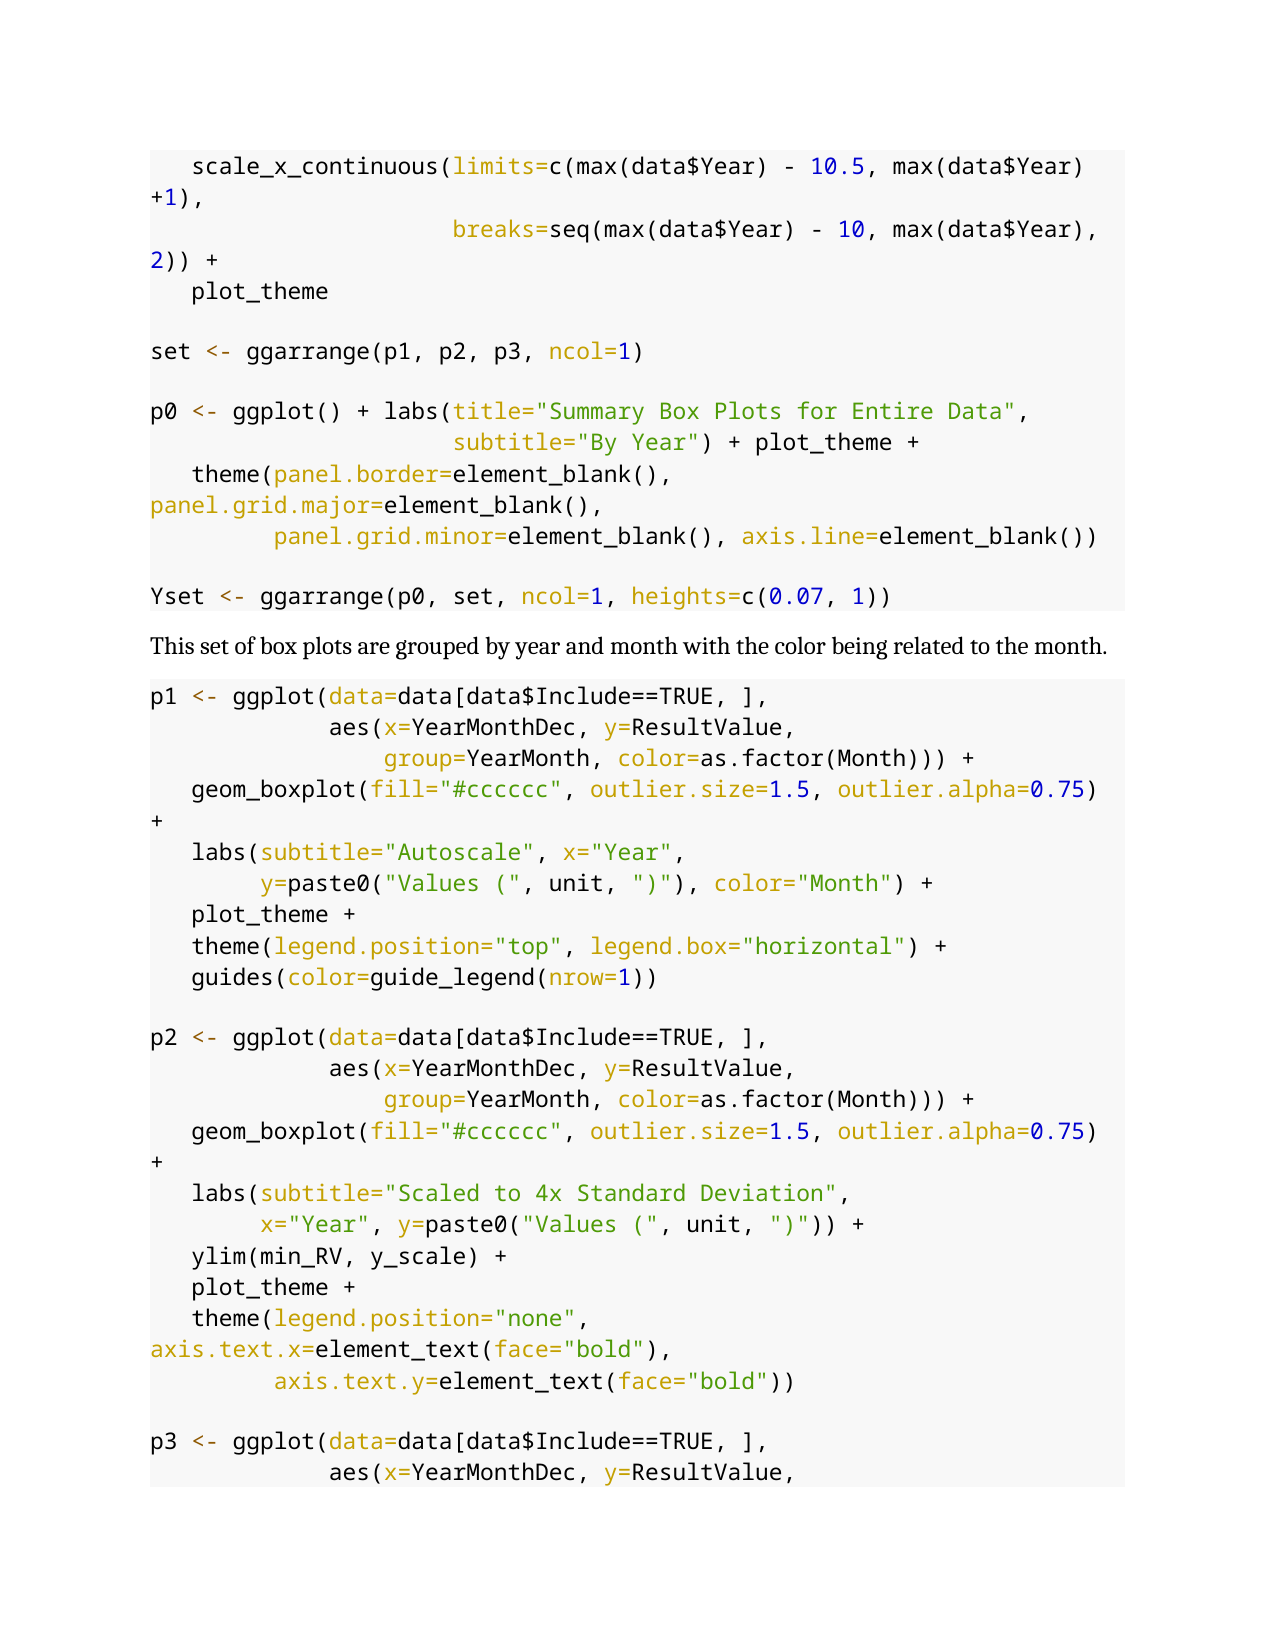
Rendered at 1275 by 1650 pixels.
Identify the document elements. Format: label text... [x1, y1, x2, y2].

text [150, 150, 1125, 611]
text This set of box plots are grouped by year and month with the color being related to the month. [150, 632, 1125, 661]
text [150, 679, 1125, 1487]
